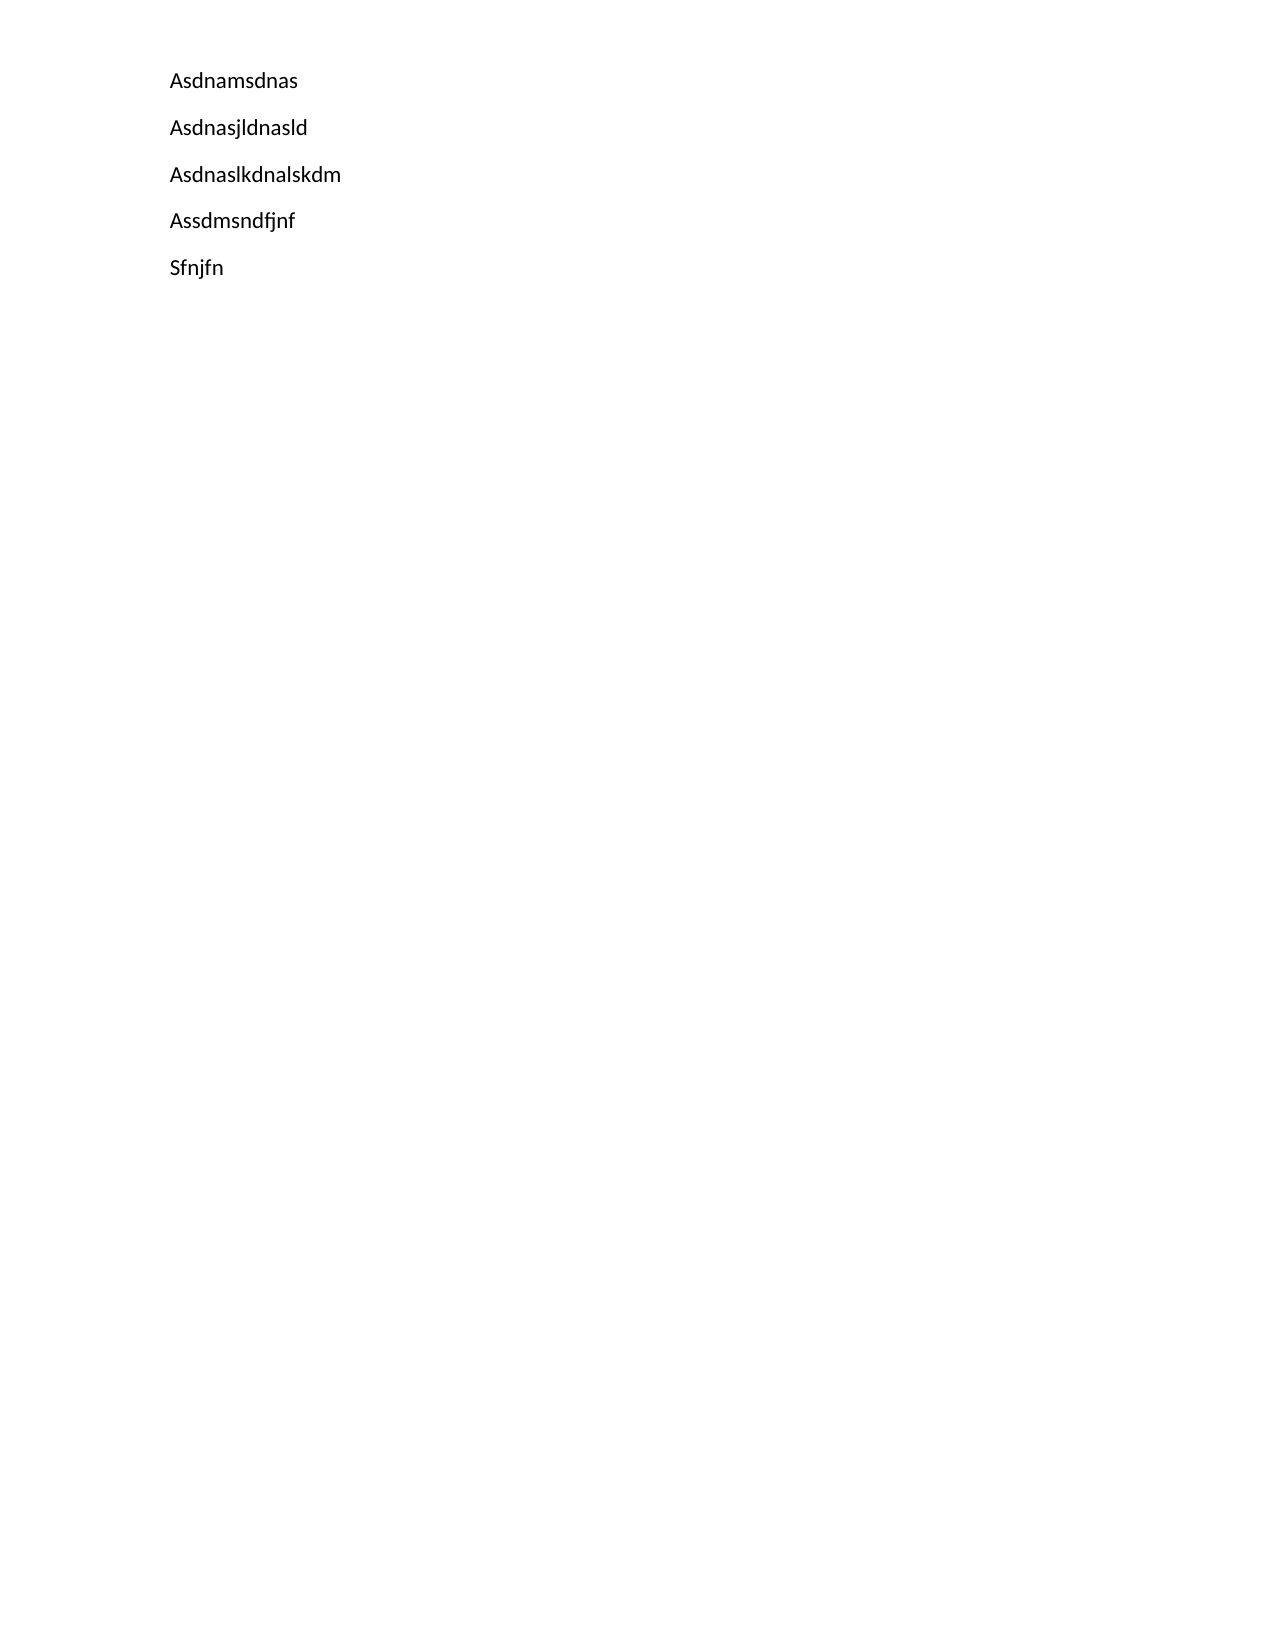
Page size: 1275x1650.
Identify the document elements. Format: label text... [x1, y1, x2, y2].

text Assdmsndfjnf [169, 207, 1181, 235]
text Sfnjfn [169, 253, 1181, 282]
text Asdnaslkdnalskdm [169, 160, 1181, 188]
text Asdnasjldnasld [169, 113, 1181, 141]
text Asdnamsdnas [169, 66, 1181, 94]
